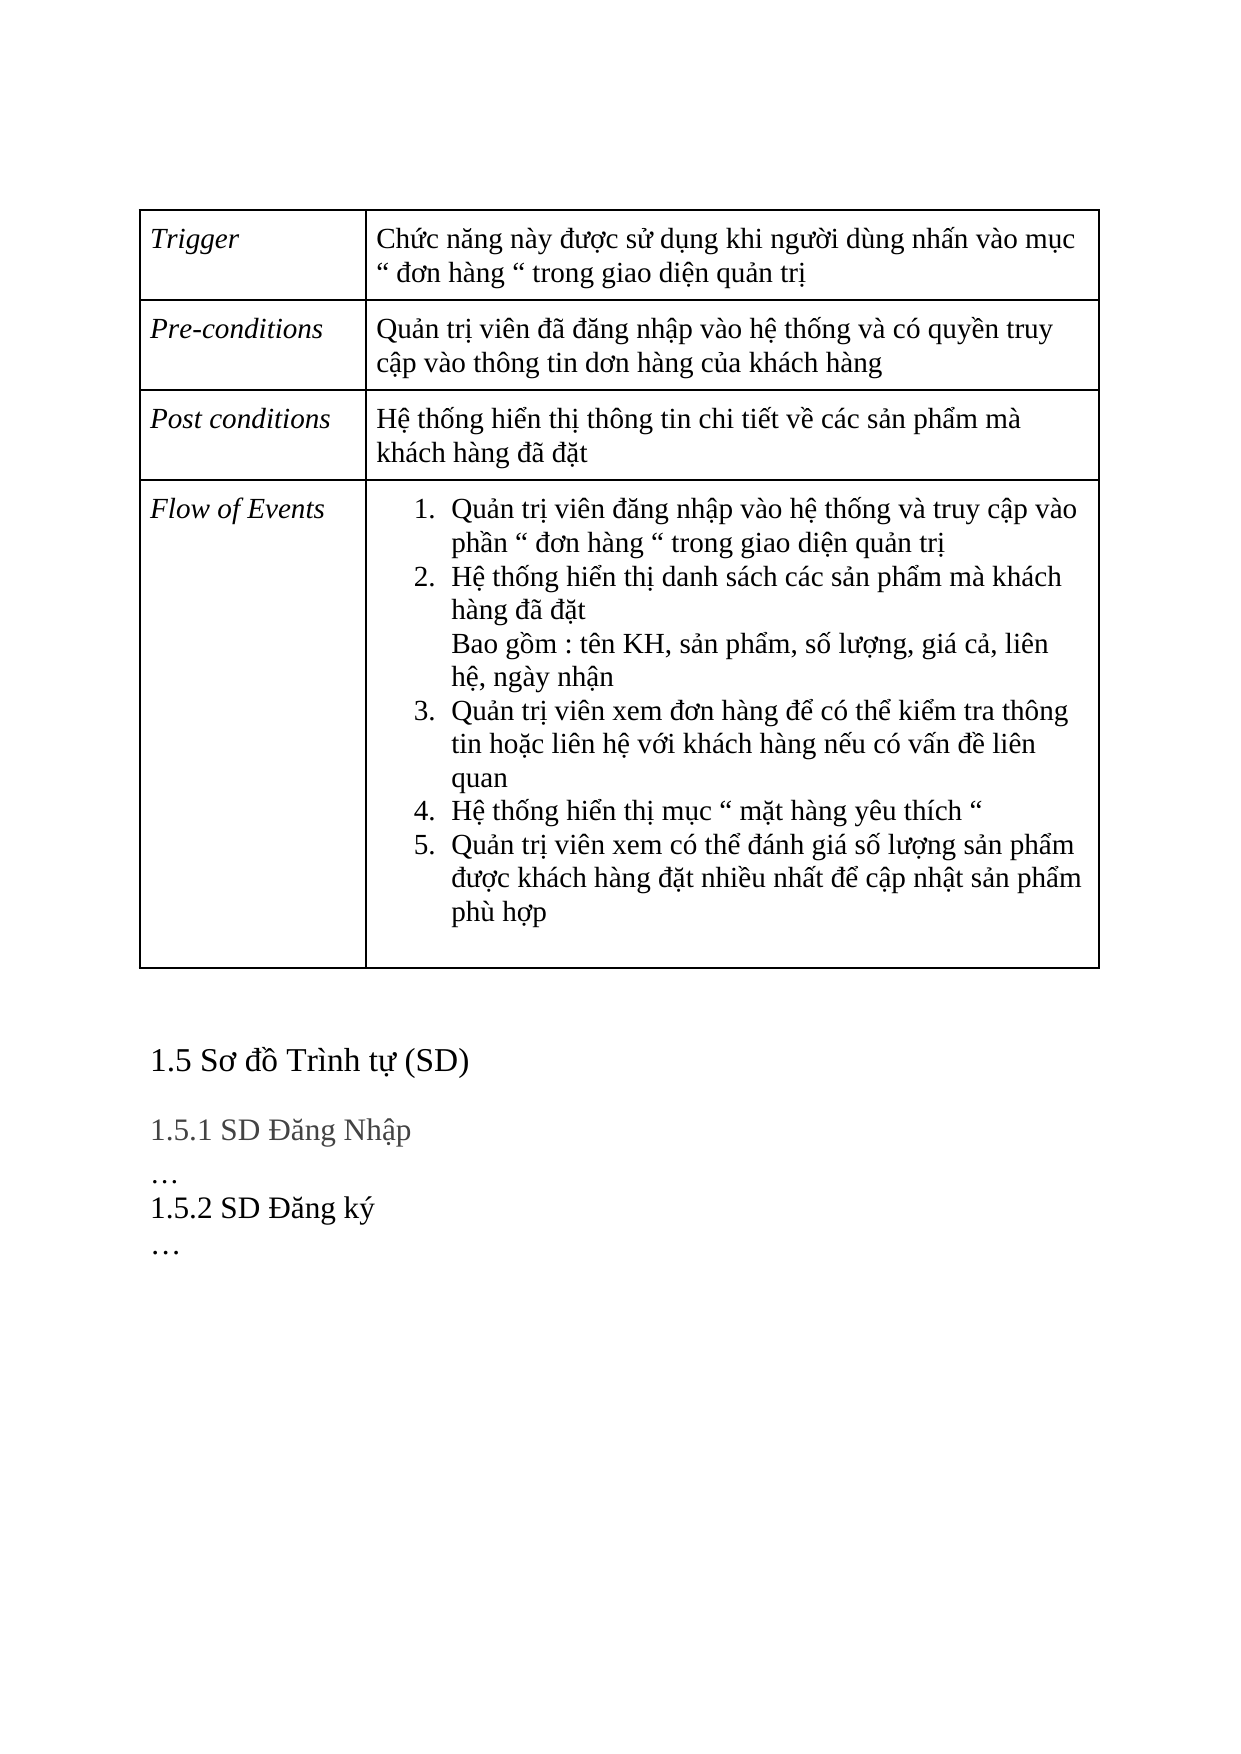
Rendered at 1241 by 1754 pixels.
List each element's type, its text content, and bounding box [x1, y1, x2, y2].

table_cell Quản trị viên đăng nhập vào hệ thống và truy cập vào phần “ đơn hàng “ trong giao diện quản trị Hệ thống hiển thị danh sách các sản phẩm mà khách hàng đã đặt Bao gồm : tên KH, sản phẩm, số lượng, giá cả, liên hệ, ngày nhận Quản trị viên xem đơn hàng để có thể kiểm tra thông tin hoặc liên hệ với khách hàng nếu có vấn đề liên quan Hệ thống hiển thị mục “ mặt hàng yêu thích “ Quản trị viên xem có thể đánh giá số lượng sản phẩm được khách hàng đặt nhiều nhất để cập nhật sản phẩm phù hợp [367, 481, 1098, 967]
text … [150, 1225, 1090, 1261]
table_cell Flow of Events [141, 481, 365, 967]
subtitle 1.5 Sơ đồ Trình tự (SD) [150, 1040, 1090, 1078]
table_cell Chức năng này được sử dụng khi người dùng nhấn vào mục “ đơn hàng “ trong giao diện quản trị [367, 211, 1098, 299]
table_cell Hệ thống hiển thị thông tin chi tiết về các sản phẩm mà khách hàng đã đặt [367, 391, 1098, 479]
text … [150, 1156, 1090, 1189]
text 1.5.2 SD Đăng ký [150, 1189, 1090, 1225]
table_cell Pre-conditions [141, 301, 365, 389]
table_cell Trigger [141, 211, 365, 299]
subtitle 1.5.1 SD Đăng Nhập [150, 1112, 1090, 1148]
table_cell Post conditions [141, 391, 365, 479]
table_cell Quản trị viên đã đăng nhập vào hệ thống và có quyền truy cập vào thông tin dơn hàng của khách hàng [367, 301, 1098, 389]
